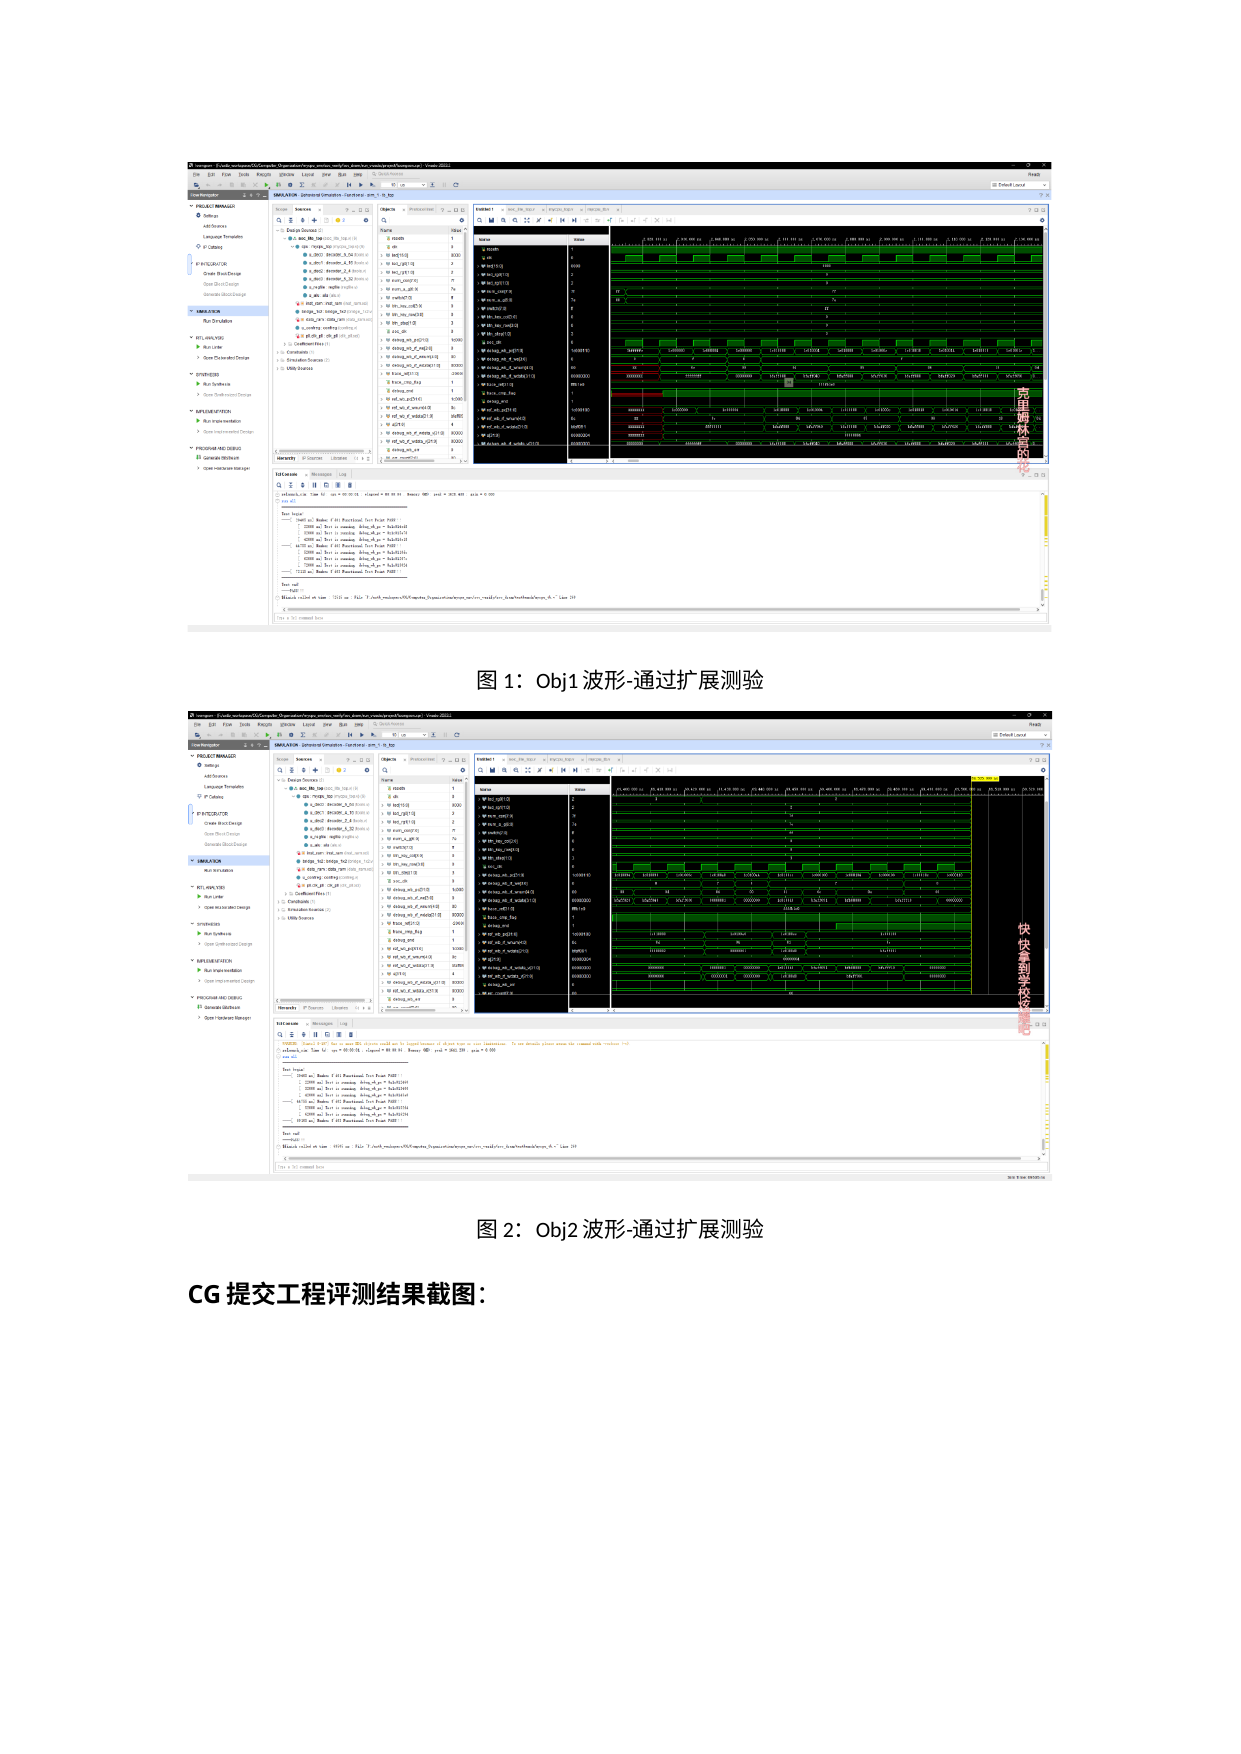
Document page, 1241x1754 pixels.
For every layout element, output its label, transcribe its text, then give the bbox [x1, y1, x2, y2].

picture [187, 162, 1052, 632]
text 图 1：Obj1波形-通过扩展测验 [187, 663, 1053, 695]
text CG提交工程评测结果截图： [187, 1260, 1053, 1325]
text 图2：Obj2波形-通过扩展测验 [187, 1212, 1053, 1244]
picture [188, 711, 1053, 1181]
